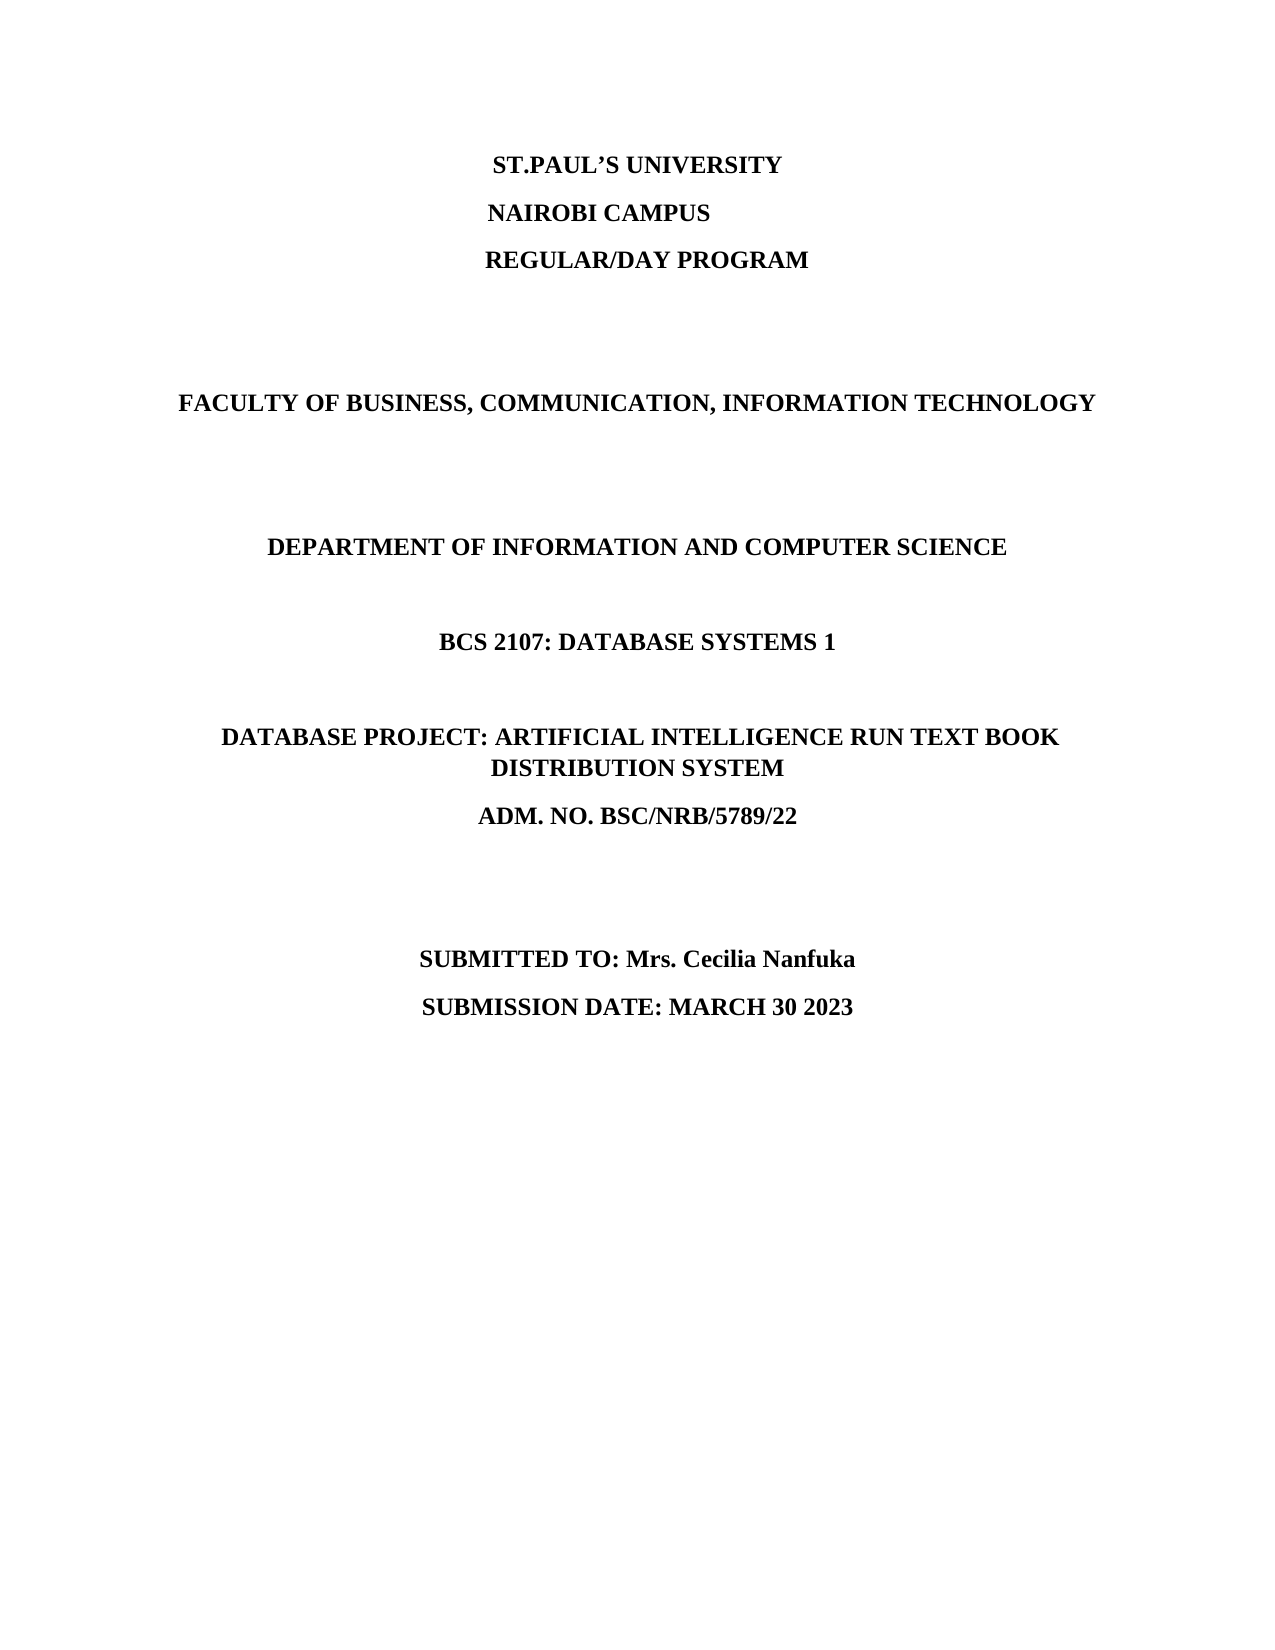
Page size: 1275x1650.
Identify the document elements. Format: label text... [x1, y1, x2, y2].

text SUBMISSION DATE: MARCH 30 2023 [150, 992, 1125, 1021]
text BCS 2107: DATABASE SYSTEMS 1 [150, 627, 1125, 656]
text ADM. NO. BSC/NRB/5789/22 [150, 801, 1125, 830]
text FACULTY OF BUSINESS, COMMUNICATION, INFORMATION TECHNOLOGY [150, 388, 1125, 417]
text NAIROBI CAMPUS [150, 198, 1125, 226]
text DEPARTMENT OF INFORMATION AND COMPUTER SCIENCE [150, 532, 1125, 560]
text REGULAR/DAY PROGRAM [150, 245, 1125, 274]
text ST.PAUL’S UNIVERSITY [150, 150, 1125, 179]
text SUBMITTED TO: Mrs. Cecilia Nanfuka [150, 944, 1125, 973]
text DATABASE PROJECT: ARTIFICIAL INTELLIGENCE RUN TEXT BOOK DISTRIBUTION SYSTEM [150, 722, 1125, 782]
